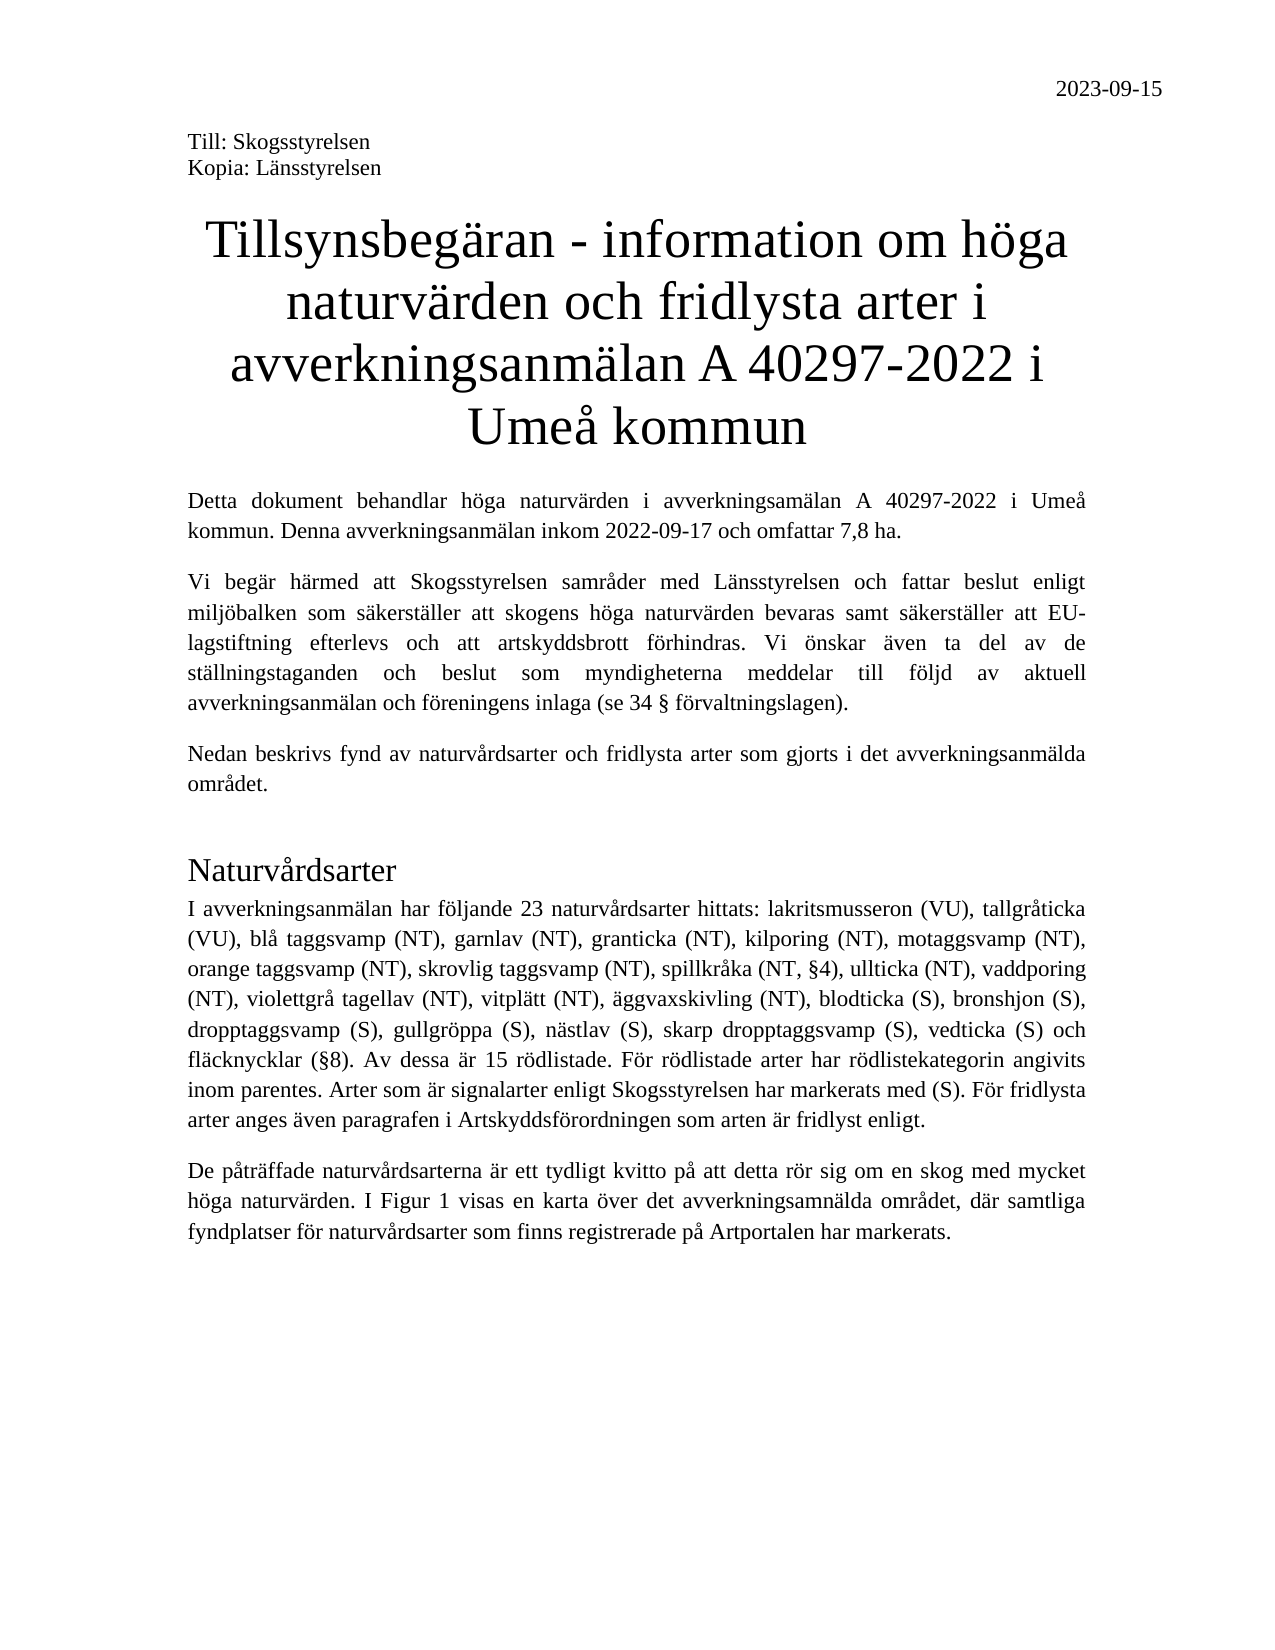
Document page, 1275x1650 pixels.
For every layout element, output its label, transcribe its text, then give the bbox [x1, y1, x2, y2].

text I avverkningsanmälan har följande 23 naturvårdsarter hittats: lakritsmusseron (VU), tallgråticka (VU), blå taggsvamp (NT), garnlav (NT), granticka (NT), kilporing (NT), motaggsvamp (NT), orange taggsvamp (NT), skrovlig taggsvamp (NT), spillkråka (NT, §4), ullticka (NT), vaddporing (NT), violettgrå tagellav (NT), vitplätt (NT), äggvaxskivling (NT), blodticka (S), bronshjon (S), dropptaggsvamp (S), gullgröppa (S), nästlav (S), skarp dropptaggsvamp (S), vedticka (S) och fläcknycklar (§8). Av dessa är 15 rödlistade. För rödlistade arter har rödlistekategorin angivits inom parentes. Arter som är signalarter enligt Skogsstyrelsen har markerats med (S). För fridlysta arter anges även paragrafen i Artskyddsförordningen som arten är fridlyst enligt. [187, 895, 1087, 1133]
text De påträffade naturvårdsarterna är ett tydligt kvitto på att detta rör sig om en skog med mycket höga naturvärden. I Figur 1 visas en karta över det avverkningsamnälda området, där samtliga fyndplatser för naturvårdsarter som finns registrerade på Artportalen har markerats. [187, 1157, 1087, 1244]
title Tillsynsbegäran - information om höga naturvärden och fridlysta arter i avverkningsanmälan A 40297-2022 i Umeå kommun [187, 207, 1087, 456]
text Detta dokument behandlar höga naturvärden i avverkningsamälan A 40297-2022 i Umeå kommun. Denna avverkningsanmälan inkom 2022-09-17 och omfattar 7,8 ha. [187, 487, 1087, 544]
text Nedan beskrivs fynd av naturvårdsarter och fridlysta arter som gjorts i det avverkningsanmälda området. [187, 740, 1087, 797]
text Vi begär härmed att Skogsstyrelsen samråder med Länsstyrelsen och fattar beslut enligt miljöbalken som säkerställer att skogens höga naturvärden bevaras samt säkerställer att EU-lagstiftning efterlevs och att artskyddsbrott förhindras. Vi önskar även ta del av de ställningstaganden och beslut som myndigheterna meddelar till följd av aktuell avverkningsanmälan och föreningens inlaga (se 34 § förvaltningslagen). [187, 568, 1087, 716]
subtitle Naturvårdsarter [187, 851, 1087, 889]
